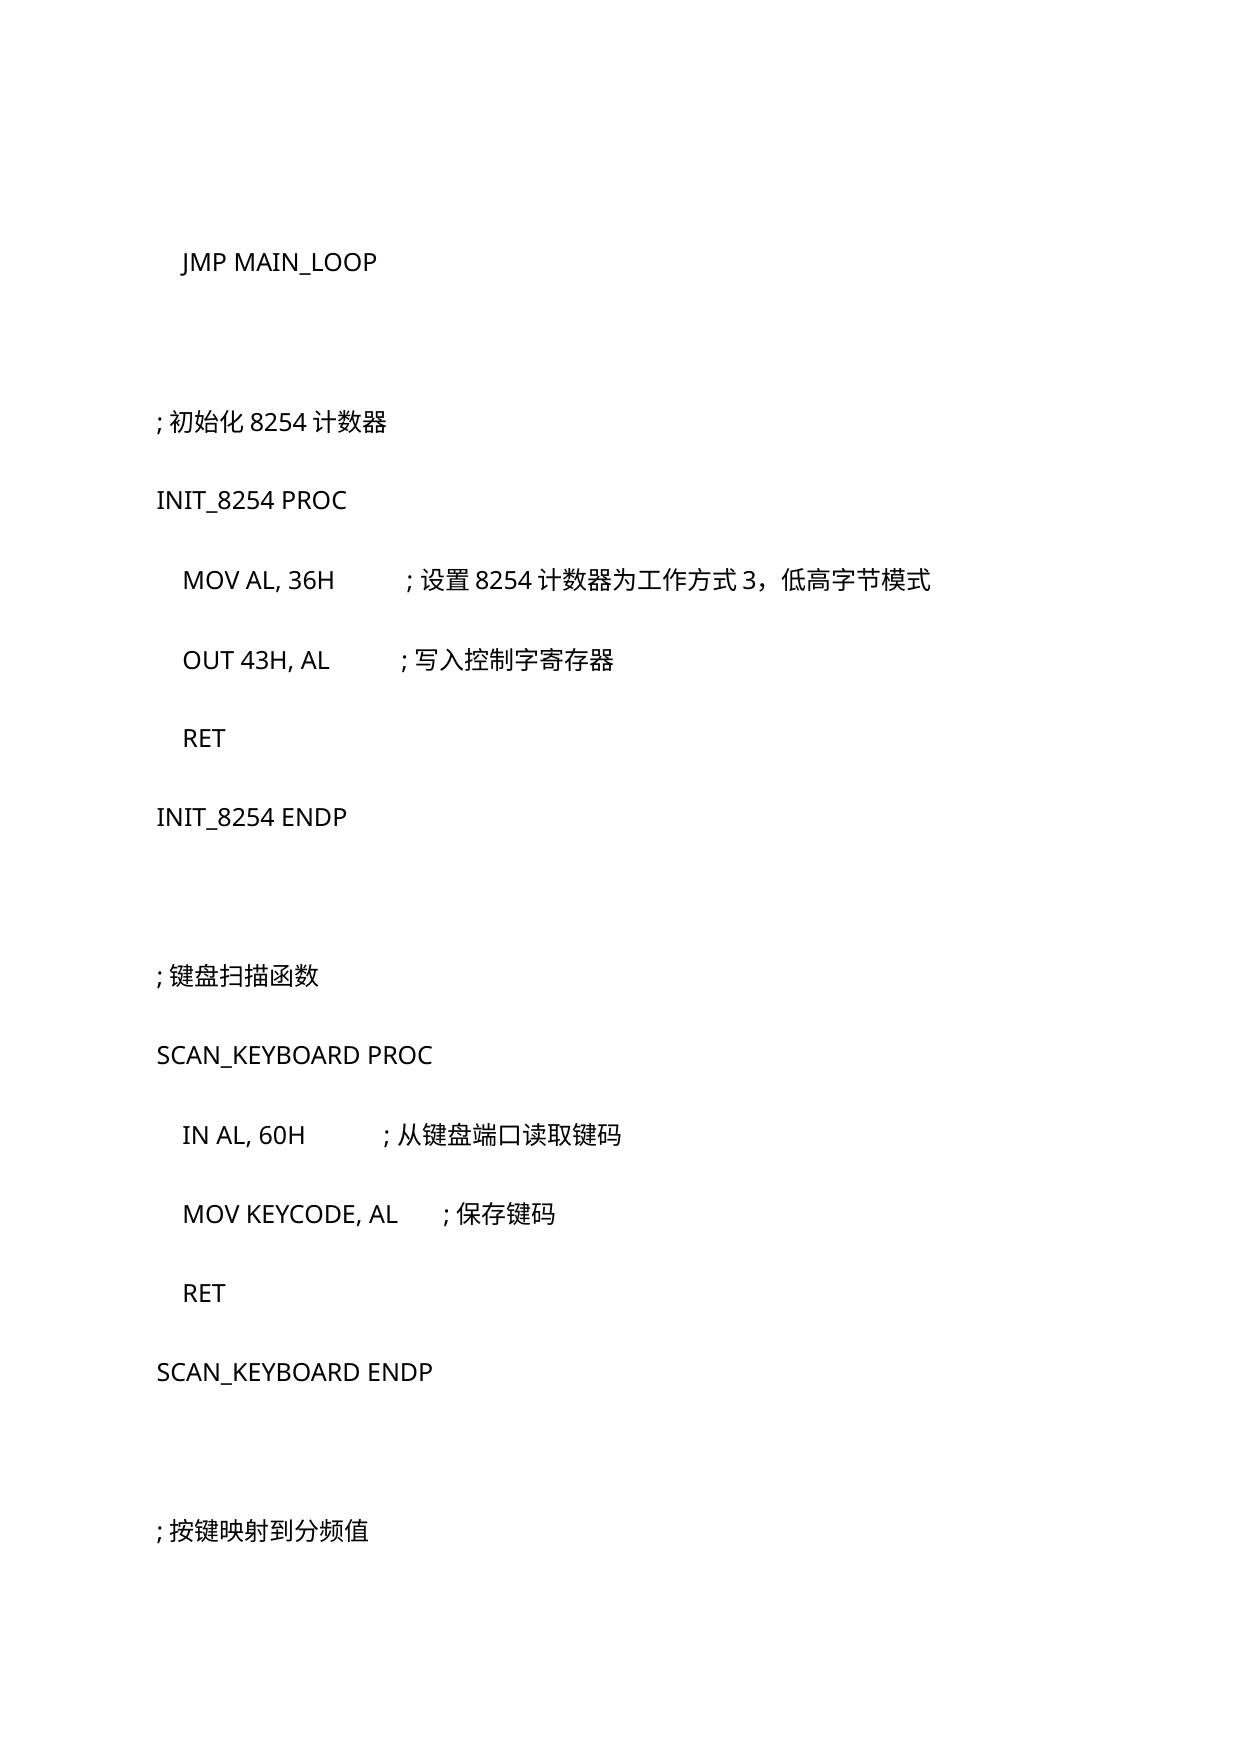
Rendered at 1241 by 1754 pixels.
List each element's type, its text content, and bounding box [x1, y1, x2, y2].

text IN AL, 60H ; 从键盘端口读取键码 [156, 1100, 1074, 1167]
text SCAN_KEYBOARD PROC [156, 1021, 1074, 1088]
text INIT_8254 PROC [156, 466, 1074, 533]
text ; 键盘扫描函数 [156, 941, 1074, 1009]
text RET [156, 1259, 1074, 1326]
text JMP MAIN_LOOP [156, 228, 1074, 296]
text INIT_8254 ENDP [156, 783, 1074, 851]
text MOV KEYCODE, AL ; 保存键码 [156, 1179, 1074, 1247]
text OUT 43H, AL ; 写入控制字寄存器 [156, 624, 1074, 692]
text SCAN_KEYBOARD ENDP [156, 1338, 1074, 1405]
text MOV AL, 36H ; 设置8254计数器为工作方式3，低高字节模式 [156, 545, 1074, 612]
text ; 按键映射到分频值 [156, 1496, 1074, 1563]
text RET [156, 704, 1074, 771]
text ; 初始化8254计数器 [156, 386, 1074, 454]
